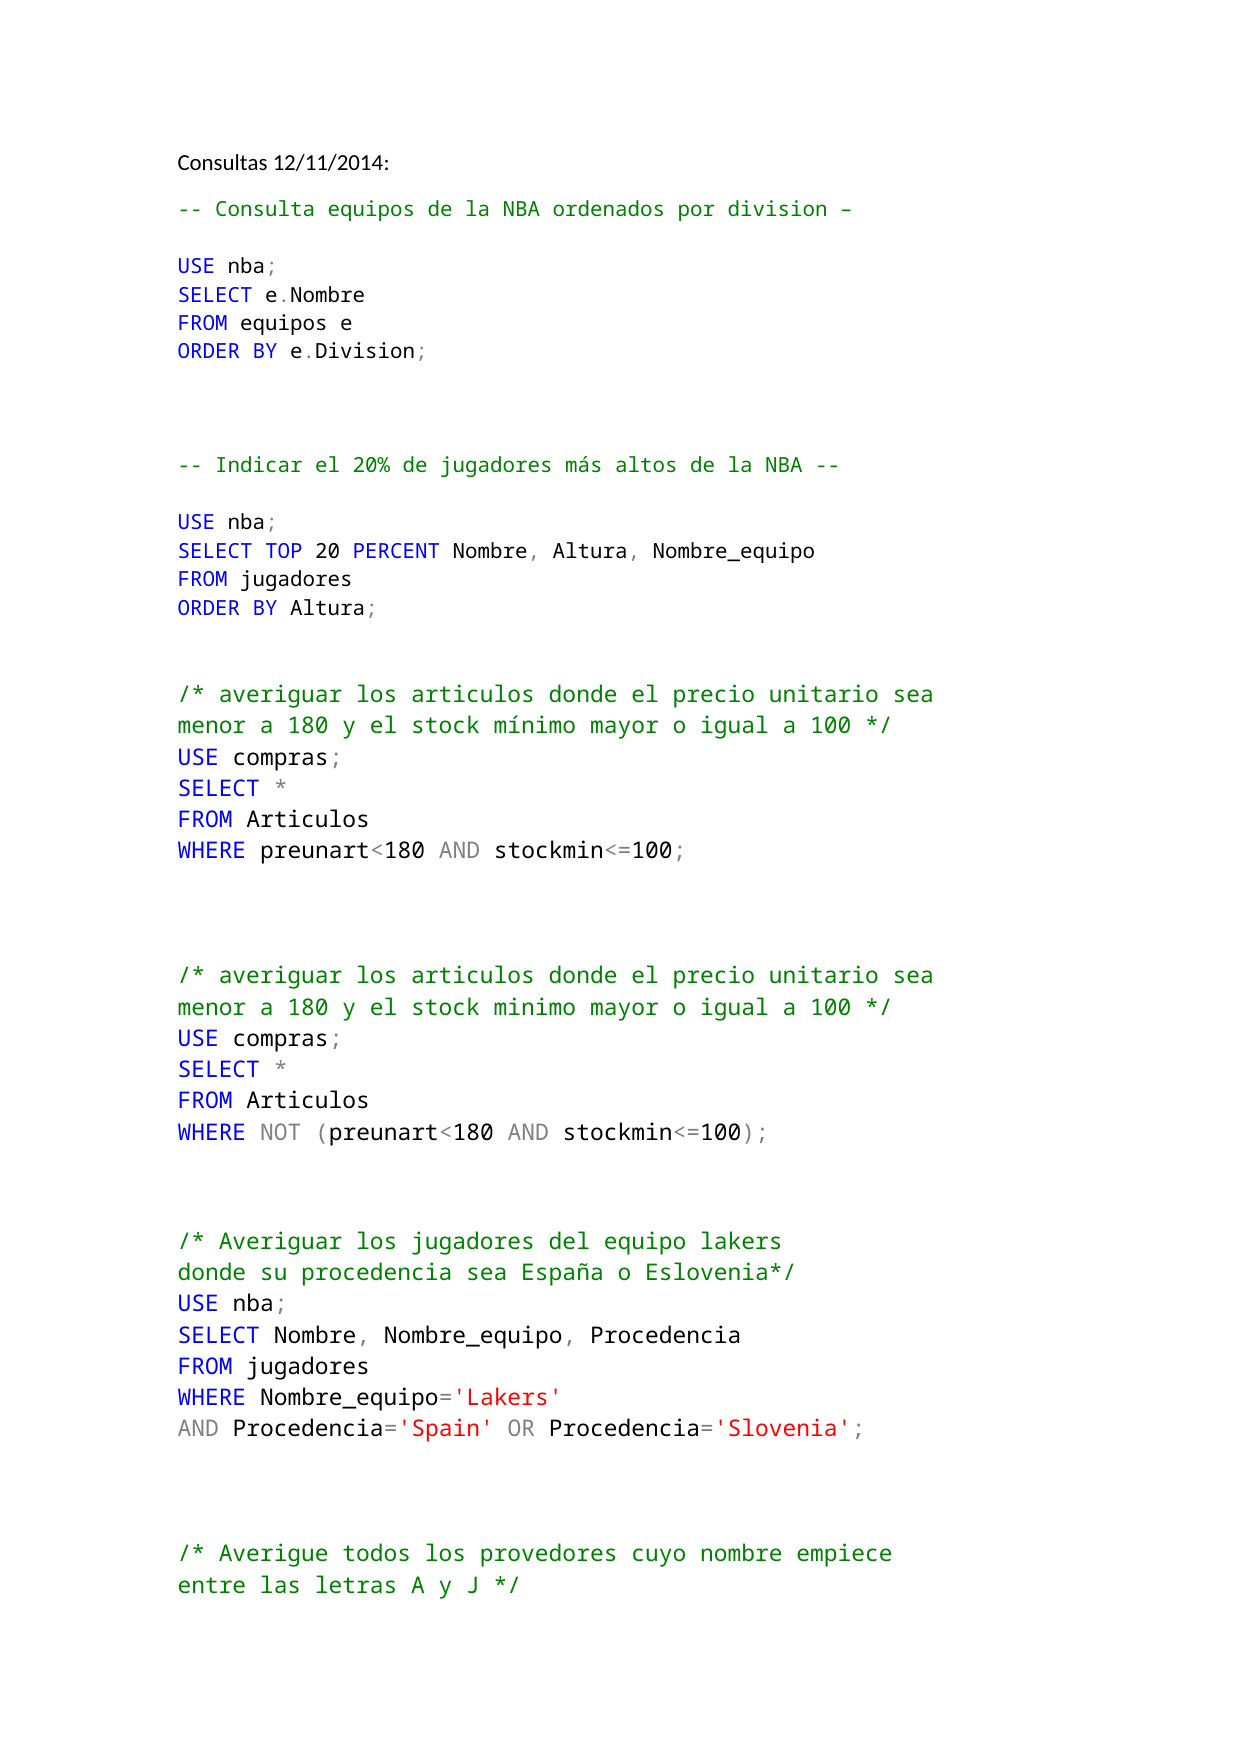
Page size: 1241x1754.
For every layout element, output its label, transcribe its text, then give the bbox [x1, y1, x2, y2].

text SELECT e.Nombre [177, 280, 1063, 308]
text ORDER BY e.Division; [177, 337, 1063, 365]
text SELECT * [177, 772, 1063, 803]
text -- Consulta equipos de la NBA ordenados por division – [177, 194, 1063, 223]
text /* Averiguar los jugadores del equipo lakers [177, 1225, 1063, 1256]
text WHERE Nombre_equipo='Lakers' [177, 1381, 1063, 1412]
text USE compras; [177, 1022, 1063, 1053]
text /* Averigue todos los provedores cuyo nombre empiece [177, 1537, 1063, 1568]
text ORDER BY Altura; [177, 593, 1063, 621]
text -- Indicar el 20% de jugadores más altos de la NBA -- [177, 450, 1063, 479]
text USE nba; [177, 507, 1063, 536]
text WHERE preunart<180 AND stockmin<=100; [177, 834, 1063, 865]
text /* averiguar los articulos donde el precio unitario sea [177, 678, 1063, 709]
text menor a 180 y el stock minimo mayor o igual a 100 */ [177, 990, 1063, 1022]
text SELECT * [177, 1053, 1063, 1084]
text donde su procedencia sea España o Eslovenia*/ [177, 1256, 1063, 1287]
text Consultas 12/11/2014: [177, 148, 1063, 176]
text WHERE NOT (preunart<180 AND stockmin<=100); [177, 1115, 1063, 1147]
text FROM Articulos [177, 1084, 1063, 1115]
text /* averiguar los articulos donde el precio unitario sea [177, 959, 1063, 990]
text USE nba; [177, 1287, 1063, 1318]
text entre las letras A y J */ [177, 1568, 1063, 1600]
text FROM equipos e [177, 308, 1063, 337]
text FROM jugadores [177, 564, 1063, 593]
text FROM jugadores [177, 1350, 1063, 1381]
text USE nba; [177, 251, 1063, 280]
text FROM Articulos [177, 803, 1063, 834]
text SELECT TOP 20 PERCENT Nombre, Altura, Nombre_equipo [177, 536, 1063, 564]
text AND Procedencia='Spain' OR Procedencia='Slovenia'; [177, 1412, 1063, 1443]
text menor a 180 y el stock mínimo mayor o igual a 100 */ [177, 709, 1063, 740]
text USE compras; [177, 740, 1063, 772]
text SELECT Nombre, Nombre_equipo, Procedencia [177, 1318, 1063, 1350]
